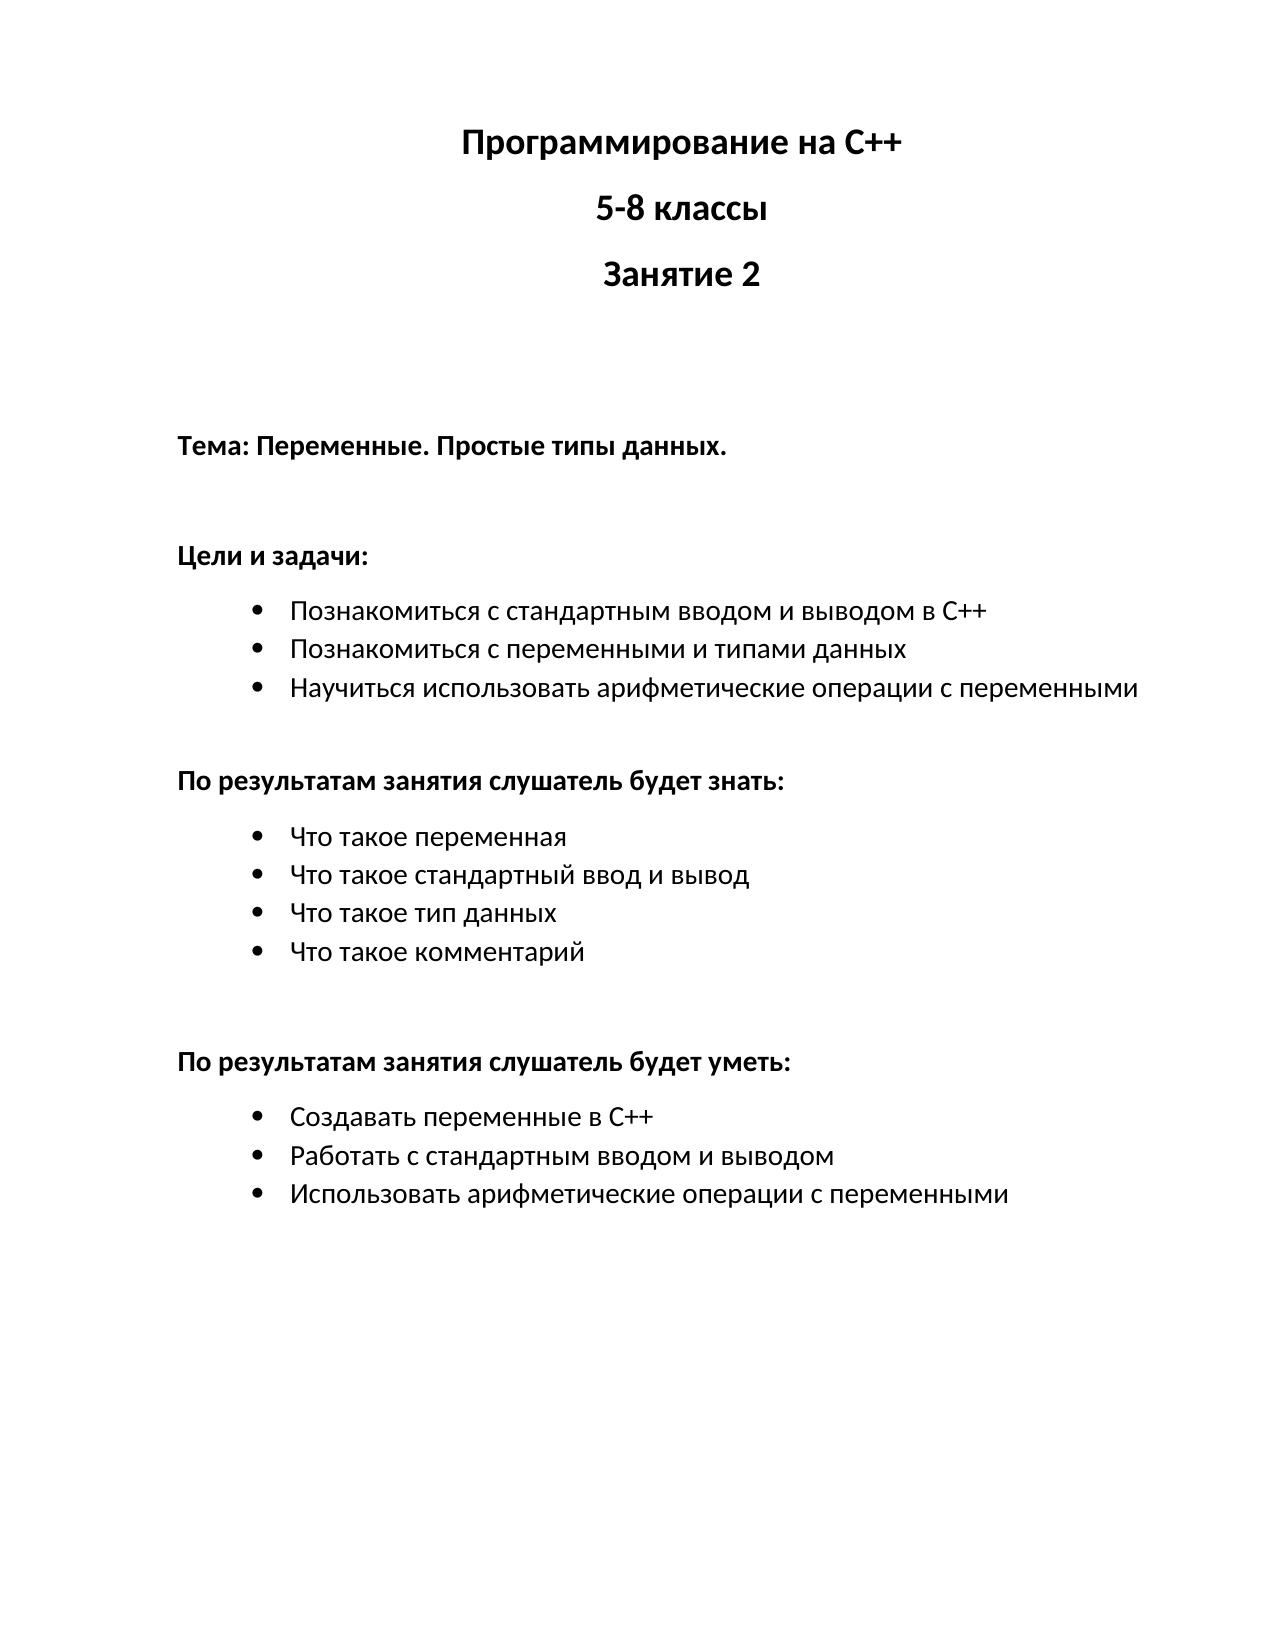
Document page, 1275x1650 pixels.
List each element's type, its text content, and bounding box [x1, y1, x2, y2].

text Цели и задачи: [177, 537, 1186, 573]
list Что такое переменная [252, 818, 1186, 853]
list Использовать арифметические операции с переменными [252, 1175, 1186, 1211]
list Работать с стандартным вводом и выводом [252, 1137, 1186, 1172]
list Создавать переменные в С++ [252, 1098, 1186, 1134]
list Научиться использовать арифметические операции с переменными [252, 669, 1186, 704]
text Тема: Переменные. Простые типы данных. [177, 427, 1186, 462]
text По результатам занятия слушатель будет уметь: [177, 1043, 1186, 1079]
text По результатам занятия слушатель будет знать: [177, 724, 1186, 798]
text 5-8 классы [177, 184, 1186, 230]
list Познакомиться с переменными и типами данных [252, 631, 1186, 666]
list Познакомиться с стандартным вводом и выводом в С++ [252, 592, 1186, 628]
list Что такое тип данных [252, 894, 1186, 930]
text Занятие 2 [177, 250, 1186, 296]
text Программирование на С++ [177, 118, 1186, 164]
list Что такое стандартный ввод и вывод [252, 856, 1186, 892]
list Что такое комментарий [252, 933, 1186, 968]
